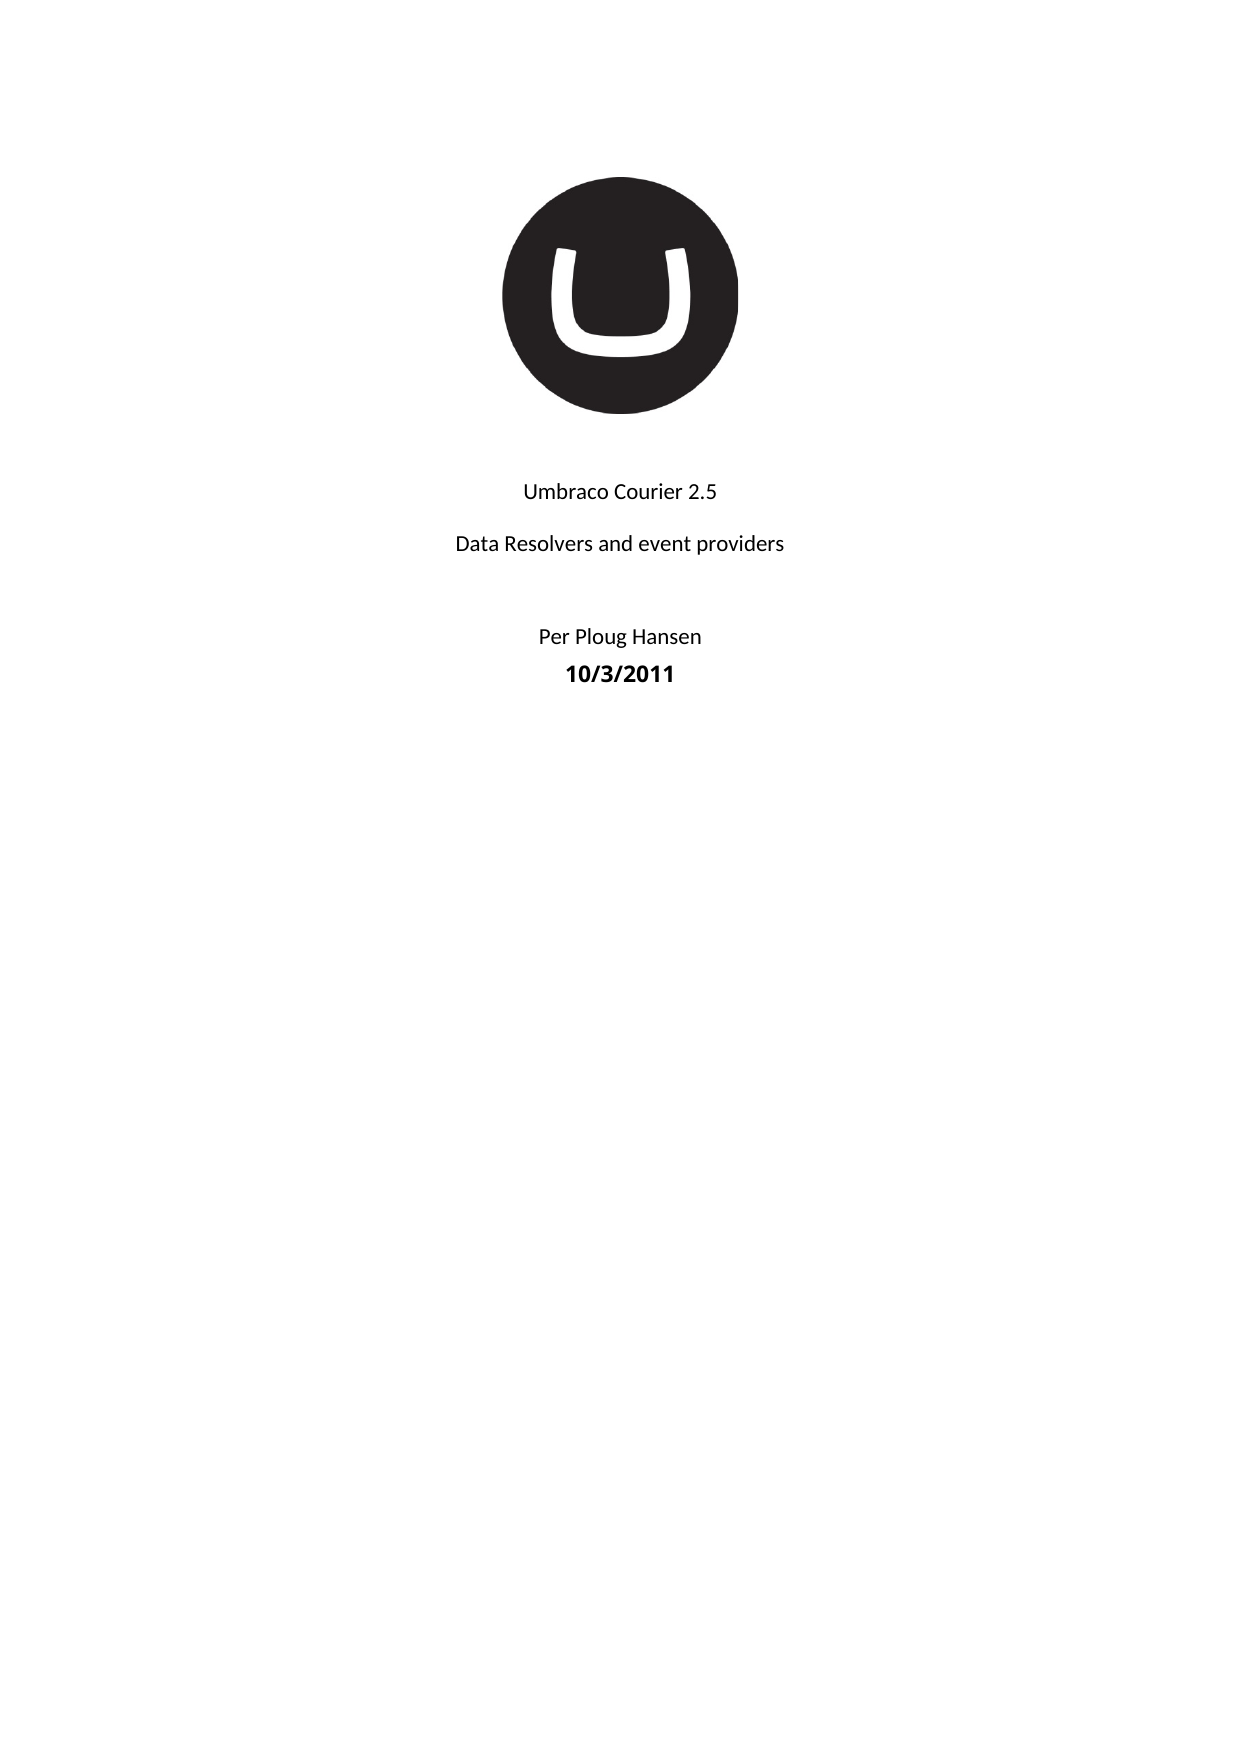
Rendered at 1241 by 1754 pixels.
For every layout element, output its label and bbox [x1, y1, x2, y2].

picture [502, 177, 739, 414]
